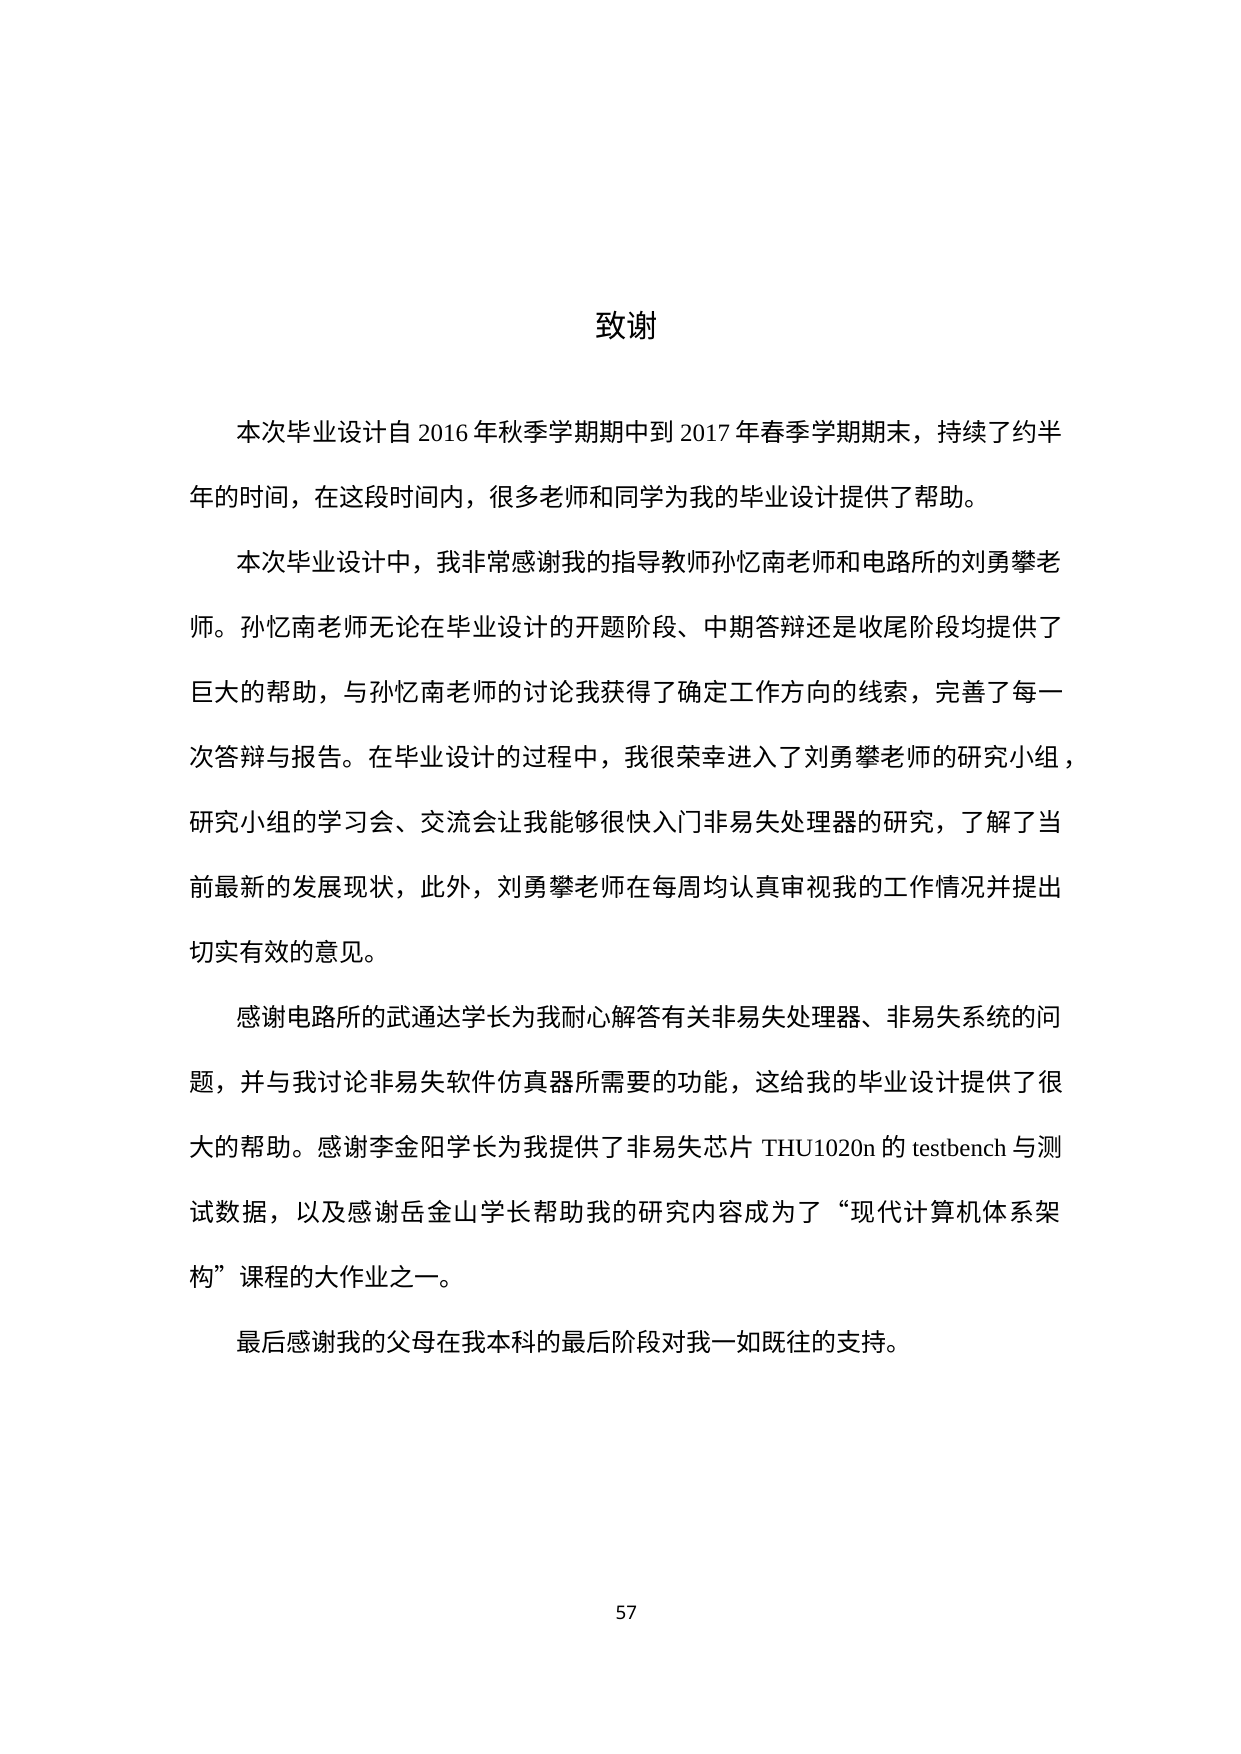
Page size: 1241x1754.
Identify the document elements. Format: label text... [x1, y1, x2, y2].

text 最后感谢我的父母在我本科的最后阶段对我一如既往的支持。 [189, 1308, 1063, 1373]
text 本次毕业设计自2016年秋季学期期中到2017年春季学期期末，持续了约半年的时间，在这段时间内，很多老师和同学为我的毕业设计提供了帮助。 [189, 398, 1063, 528]
text 本次毕业设计中，我非常感谢我的指导教师孙忆南老师和电路所的刘勇攀老师。孙忆南老师无论在毕业设计的开题阶段、中期答辩还是收尾阶段均提供了巨大的帮助，与孙忆南老师的讨论我获得了确定工作方向的线索，完善了每一次答辩与报告。在毕业设计的过程中，我很荣幸进入了刘勇攀老师的研究小组，研究小组的学习会、交流会让我能够很快入门非易失处理器的研究，了解了当前最新的发展现状，此外，刘勇攀老师在每周均认真审视我的工作情况并提出切实有效的意见。 [189, 528, 1063, 983]
text 致谢 [189, 291, 1063, 356]
text 感谢电路所的武通达学长为我耐心解答有关非易失处理器、非易失系统的问题，并与我讨论非易失软件仿真器所需要的功能，这给我的毕业设计提供了很大的帮助。感谢李金阳学长为我提供了非易失芯片THU1020n的testbench与测试数据，以及感谢岳金山学长帮助我的研究内容成为了“现代计算机体系架构”课程的大作业之一。 [189, 983, 1063, 1308]
